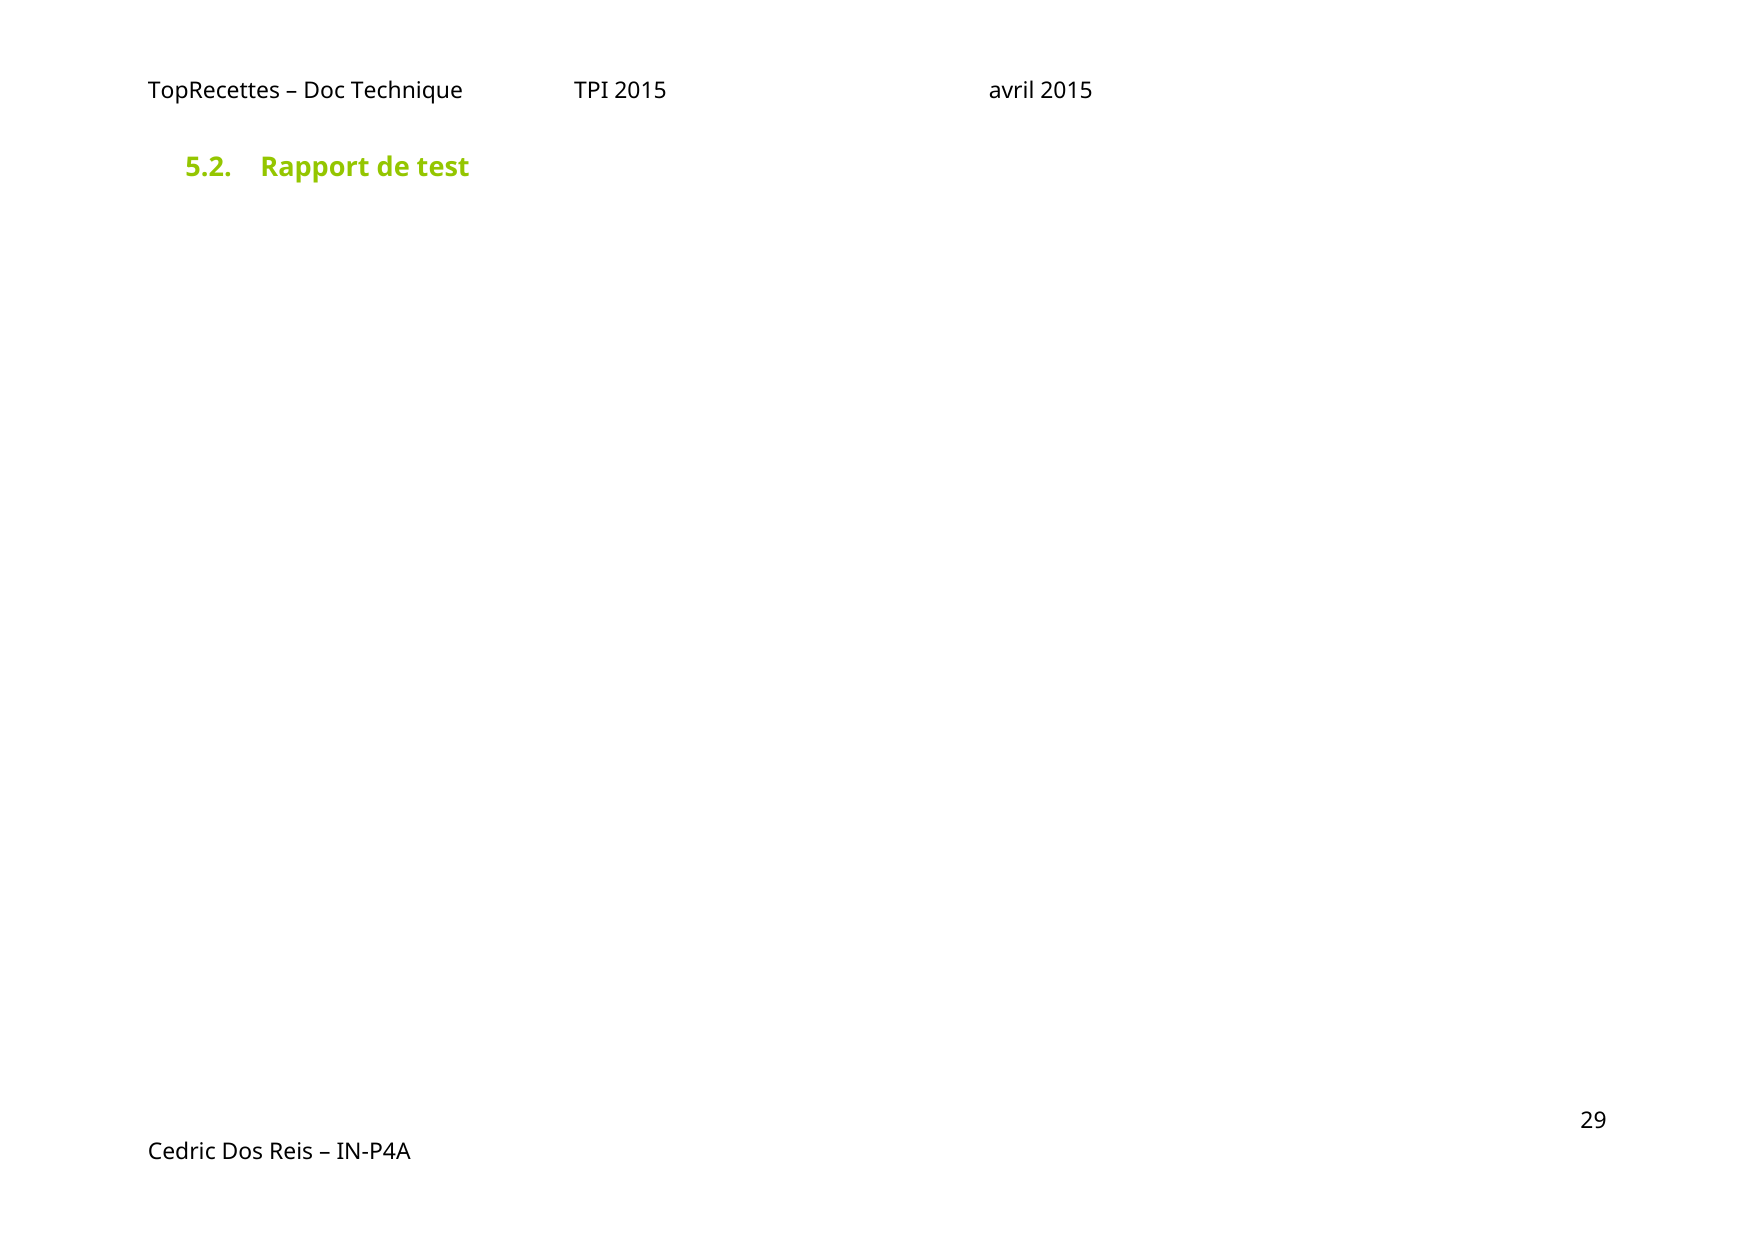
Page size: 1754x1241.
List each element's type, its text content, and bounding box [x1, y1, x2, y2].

list Rapport de test [185, 148, 1606, 184]
